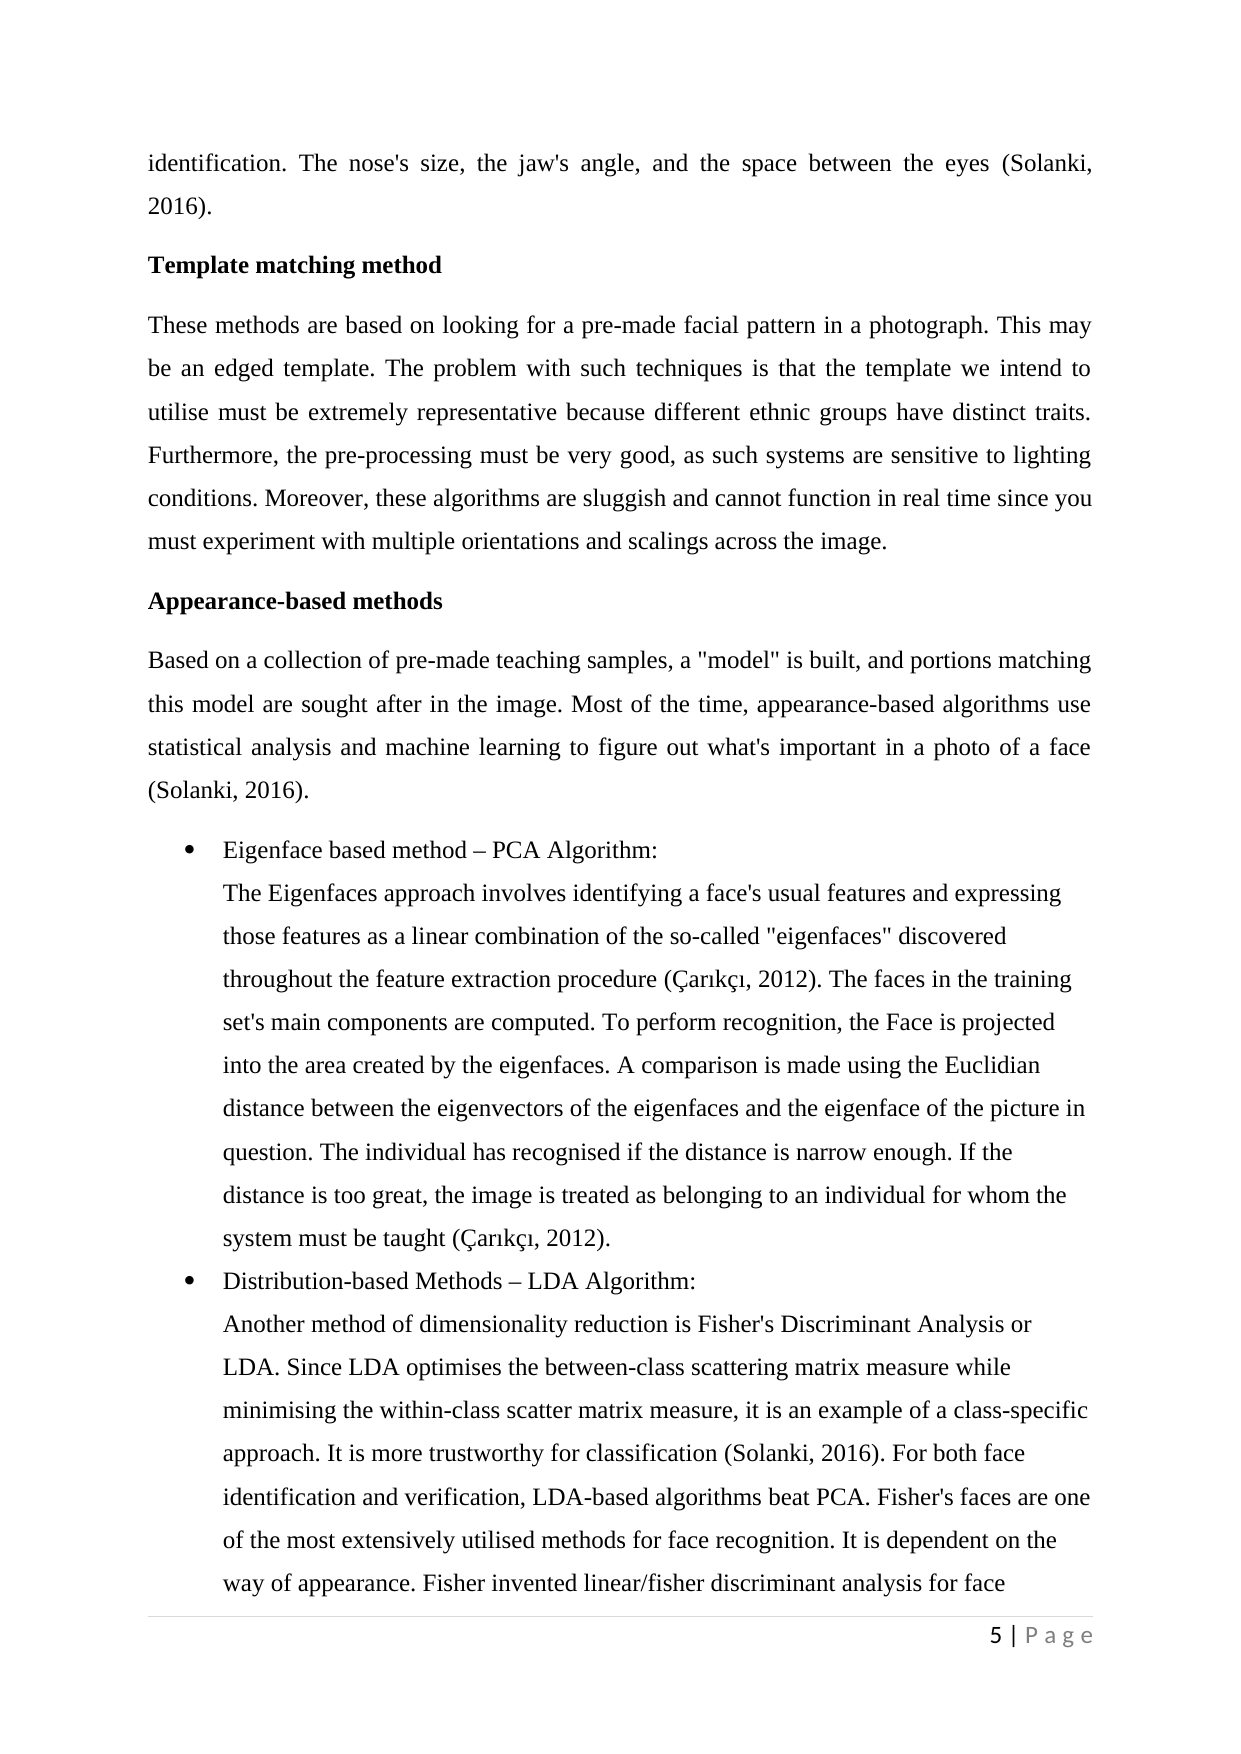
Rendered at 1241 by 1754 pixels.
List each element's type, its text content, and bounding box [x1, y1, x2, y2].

list The Eigenfaces approach involves identifying a face's usual features and expressing those features as a linear combination of the so-called "eigenfaces" discovered throughout the feature extraction procedure. The faces in the training set's main components are computed. To perform recognition, the Face is projected into the area created by the eigenfaces. A comparison is made using the Euclidian distance between the eigenvectors of the eigenfaces and the eigenface of the picture in question. The individual has recognised if the distance is narrow enough. If the distance is too great, the image is treated as belonging to an individual for whom the system must be taught. [223, 878, 1093, 1252]
text Template matching method [148, 251, 1093, 279]
list Distribution-based Methods – LDA Algorithm: [185, 1266, 1093, 1295]
text These methods are based on looking for a pre-made facial pattern in a photograph. This may be an edged template. The problem with such techniques is that the template we intend to utilise must be extremely representative because different ethnic groups have distinct traits. Furthermore, the pre-processing must be very good, as such systems are sensitive to lighting conditions. Moreover, these algorithms are sluggish and cannot function in real time since you must experiment with multiple orientations and scalings across the image. [148, 310, 1093, 555]
list Eigenface based method – PCA Algorithm: [185, 835, 1093, 863]
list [223, 1309, 1093, 1597]
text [148, 148, 1093, 219]
text Appearance-based methods [148, 586, 1093, 614]
text Based on a collection of pre-made teaching samples, a "model" is built, and portions matching this model are sought after in the image. Most of the time, appearance-based algorithms use statistical analysis and machine learning to figure out what's important in a photo of a face. [148, 646, 1093, 804]
